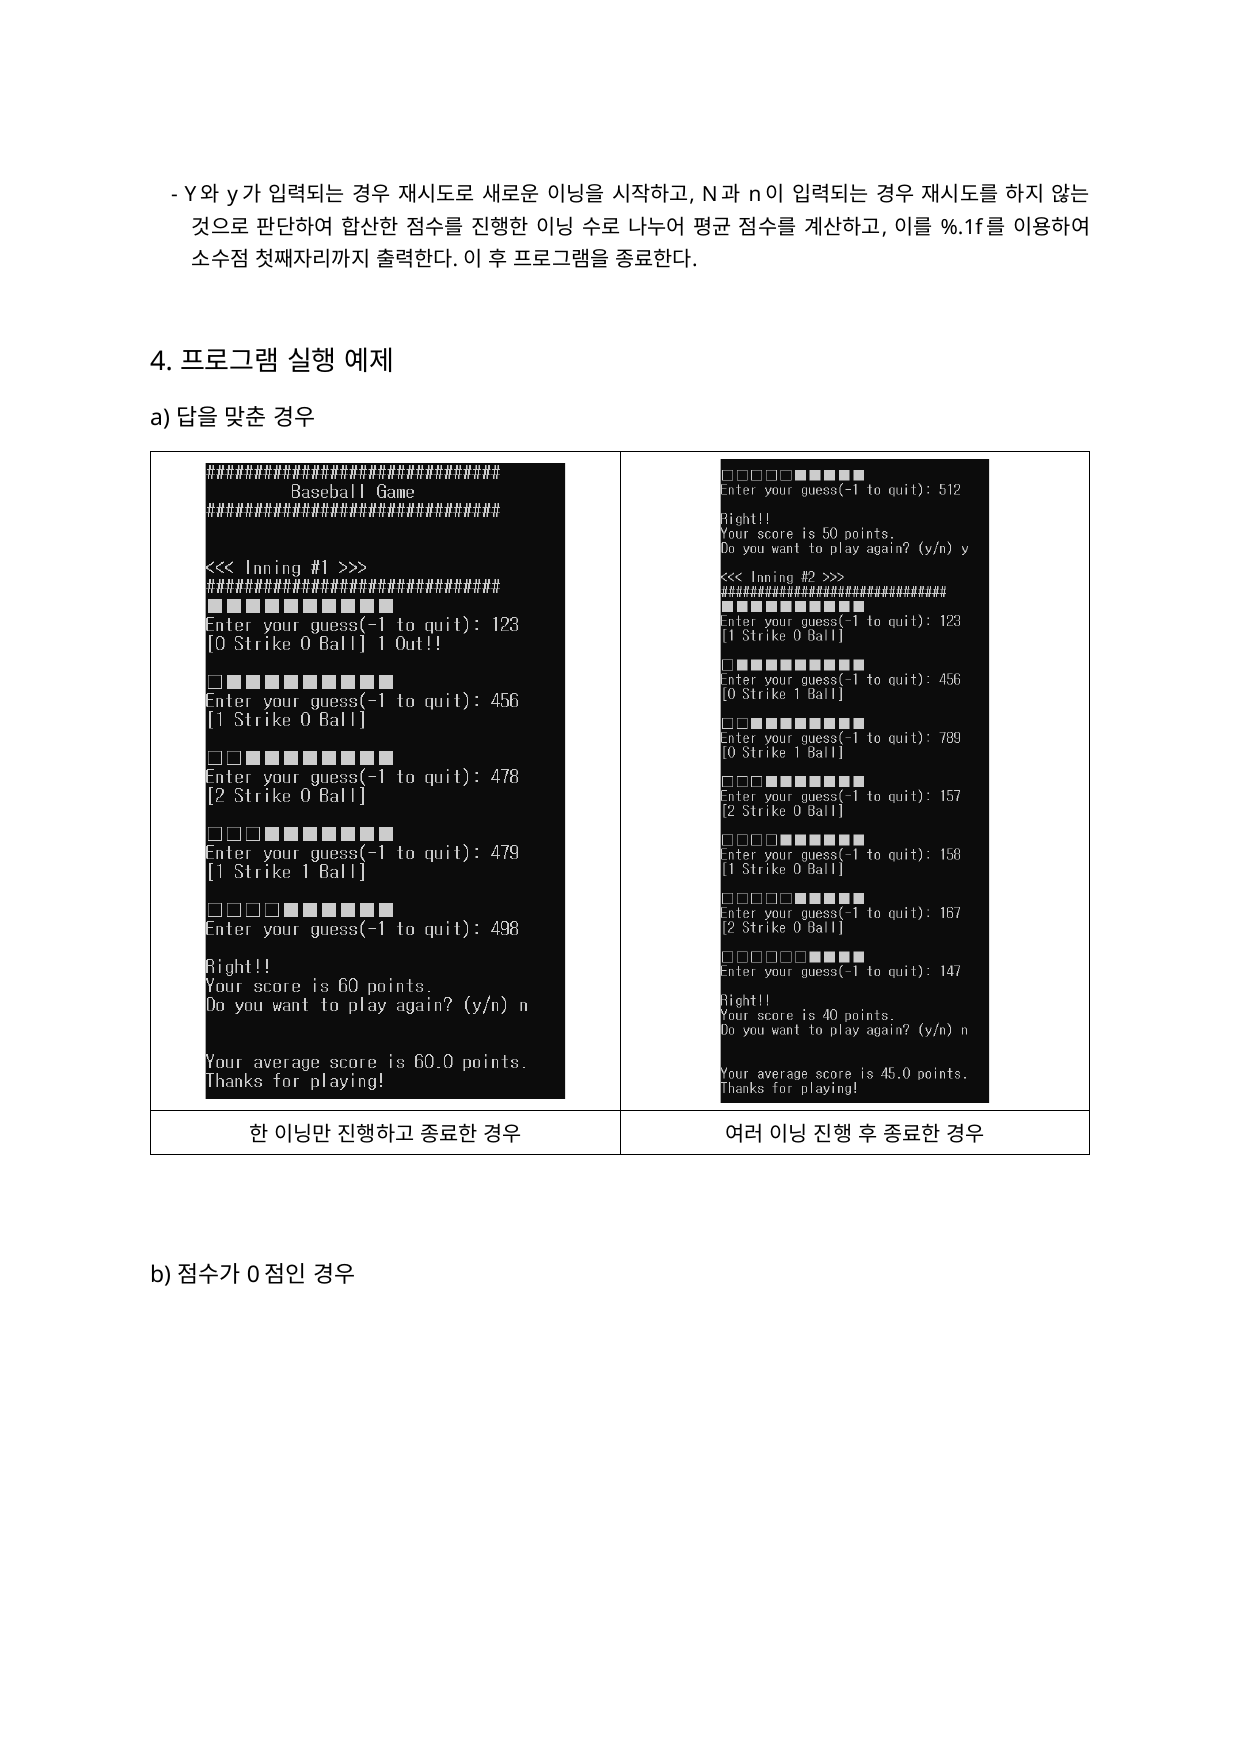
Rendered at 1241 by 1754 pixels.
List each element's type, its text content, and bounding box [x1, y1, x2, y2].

picture [205, 463, 565, 1099]
table_cell 한 이닝만 진행하고 종료한 경우 [151, 1111, 620, 1154]
text - Y와 y가 입력되는 경우 재시도로 새로운 이닝을 시작하고, N과 n이 입력되는 경우 재시도를 하지 않는 것으로 판단하여 합산한 점수를 진행한 이닝 수로 나누어 평균 점수를 계산하고, 이를 %.1f를 이용하여 소수점 첫째자리까지 출력한다. 이 후 프로그램을 종료한다. [171, 177, 1090, 273]
picture [720, 459, 990, 1103]
text b) 점수가 0점인 경우 [150, 1256, 1090, 1289]
text 4. 프로그램 실행 예제 [150, 339, 1090, 379]
table_cell 여러 이닝 진행 후 종료한 경우 [621, 1111, 1089, 1154]
table_header [151, 452, 620, 1110]
table_header [621, 452, 1089, 1110]
text a) 답을 맞춘 경우 [150, 398, 1090, 432]
